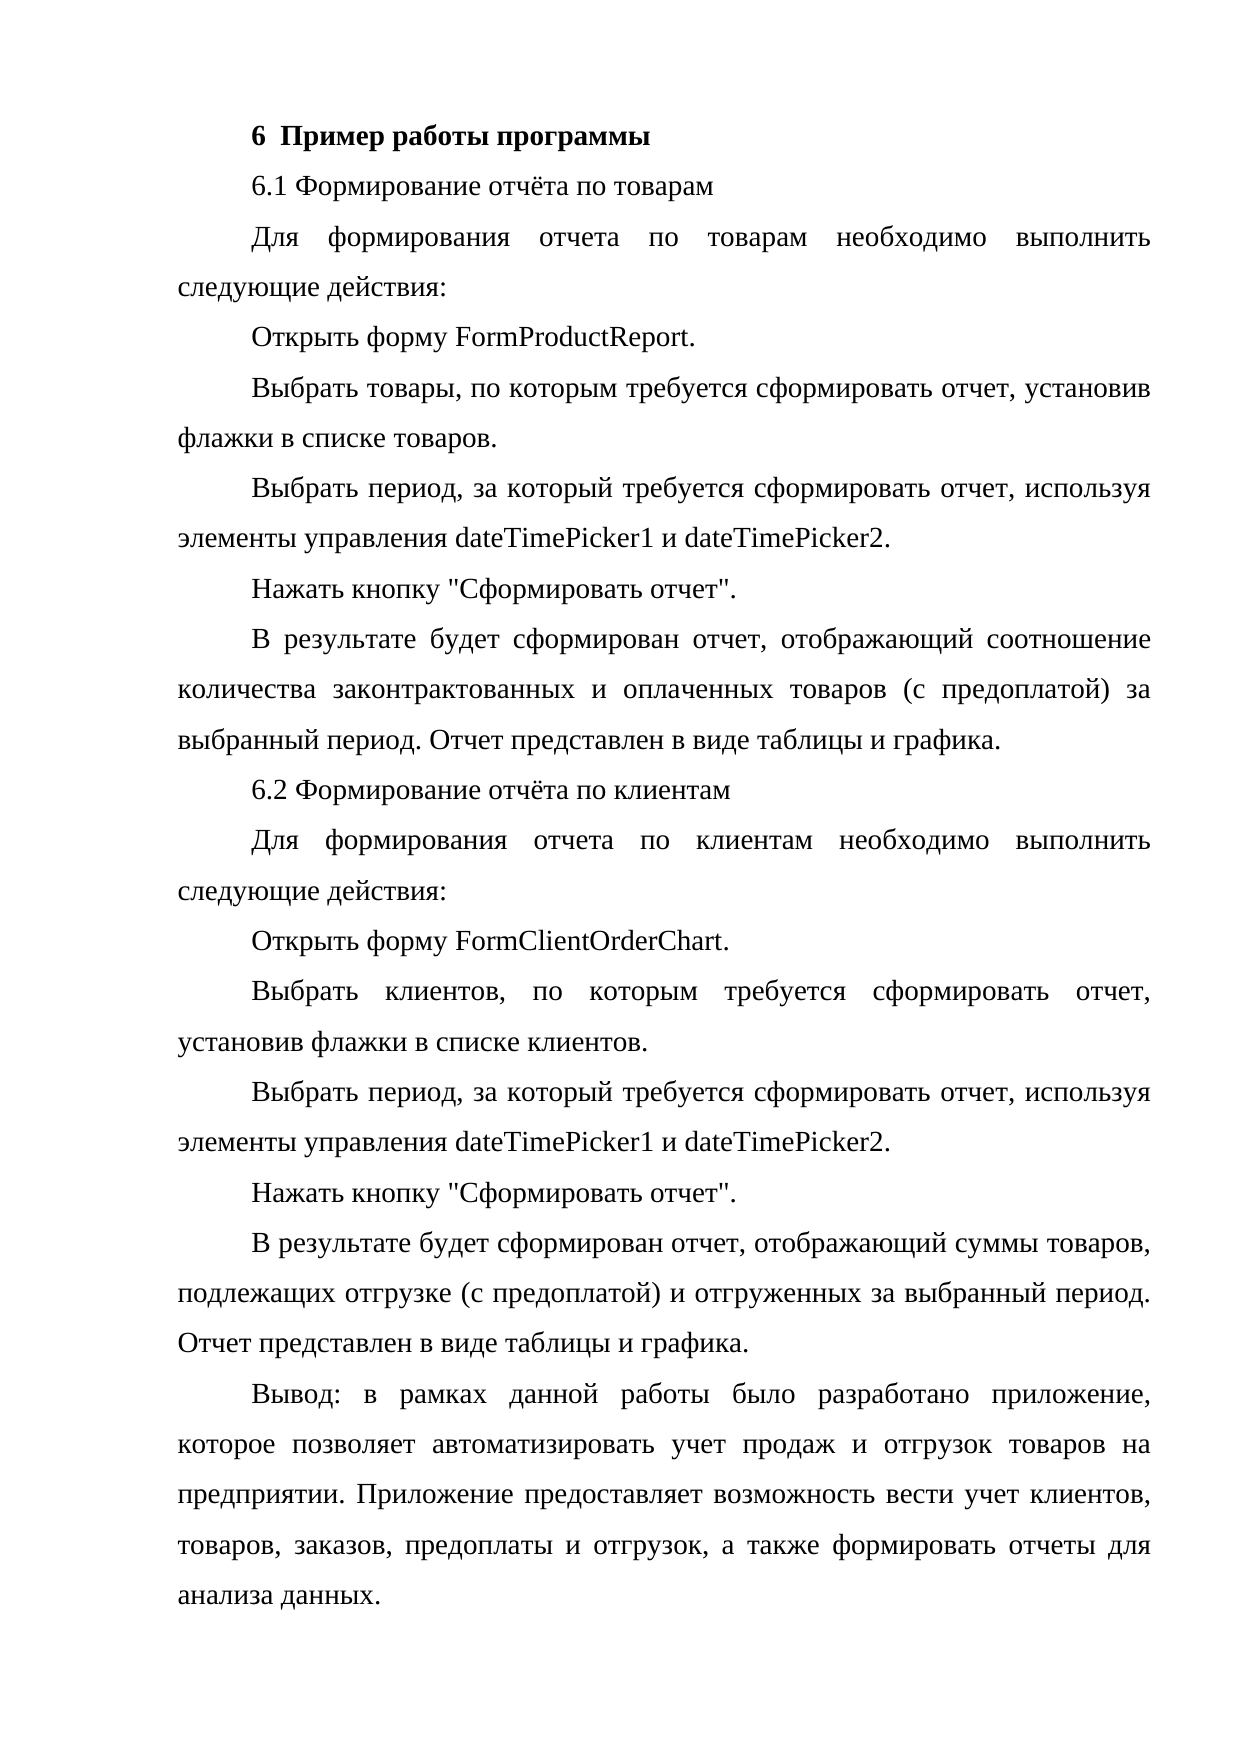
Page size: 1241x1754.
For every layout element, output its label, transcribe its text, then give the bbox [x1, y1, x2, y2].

text Выбрать клиентов, по которым требуется сформировать отчет, установив флажки в списке клиентов. [177, 973, 1152, 1057]
text В результате будет сформирован отчет, отображающий соотношение количества законтрактованных и оплаченных товаров (с предоплатой) за выбранный период. Отчет представлен в виде таблицы и графика. [177, 621, 1152, 755]
text Выбрать период, за который требуется сформировать отчет, используя элементы управления dateTimePicker1 и dateTimePicker2. [177, 1074, 1152, 1158]
text Открыть форму FormClientOrderChart. [177, 923, 1152, 957]
text Вывод: в рамках данной работы было разработано приложение, которое позволяет автоматизировать учет продаж и отгрузок товаров на предприятии. Приложение предоставляет возможность вести учет клиентов, товаров, заказов, предоплаты и отгрузок, а также формировать отчеты для анализа данных. [177, 1376, 1152, 1611]
text 6.2 Формирование отчёта по клиентам [177, 772, 1152, 806]
text Выбрать товары, по которым требуется сформировать отчет, установив флажки в списке товаров. [177, 370, 1152, 453]
text Для формирования отчета по товарам необходимо выполнить следующие действия: [177, 219, 1152, 303]
text 6.1 Формирование отчёта по товарам [177, 168, 1152, 202]
text В результате будет сформирован отчет, отображающий суммы товаров, подлежащих отгрузке (с предоплатой) и отгруженных за выбранный период. Отчет представлен в виде таблицы и графика. [177, 1225, 1152, 1359]
text Нажать кнопку "Сформировать отчет". [177, 1175, 1152, 1208]
text Нажать кнопку "Сформировать отчет". [177, 571, 1152, 604]
text 6 Пример работы программы [177, 118, 1152, 152]
text Открыть форму FormProductReport. [177, 319, 1152, 353]
text Выбрать период, за который требуется сформировать отчет, используя элементы управления dateTimePicker1 и dateTimePicker2. [177, 470, 1152, 554]
text Для формирования отчета по клиентам необходимо выполнить следующие действия: [177, 822, 1152, 906]
